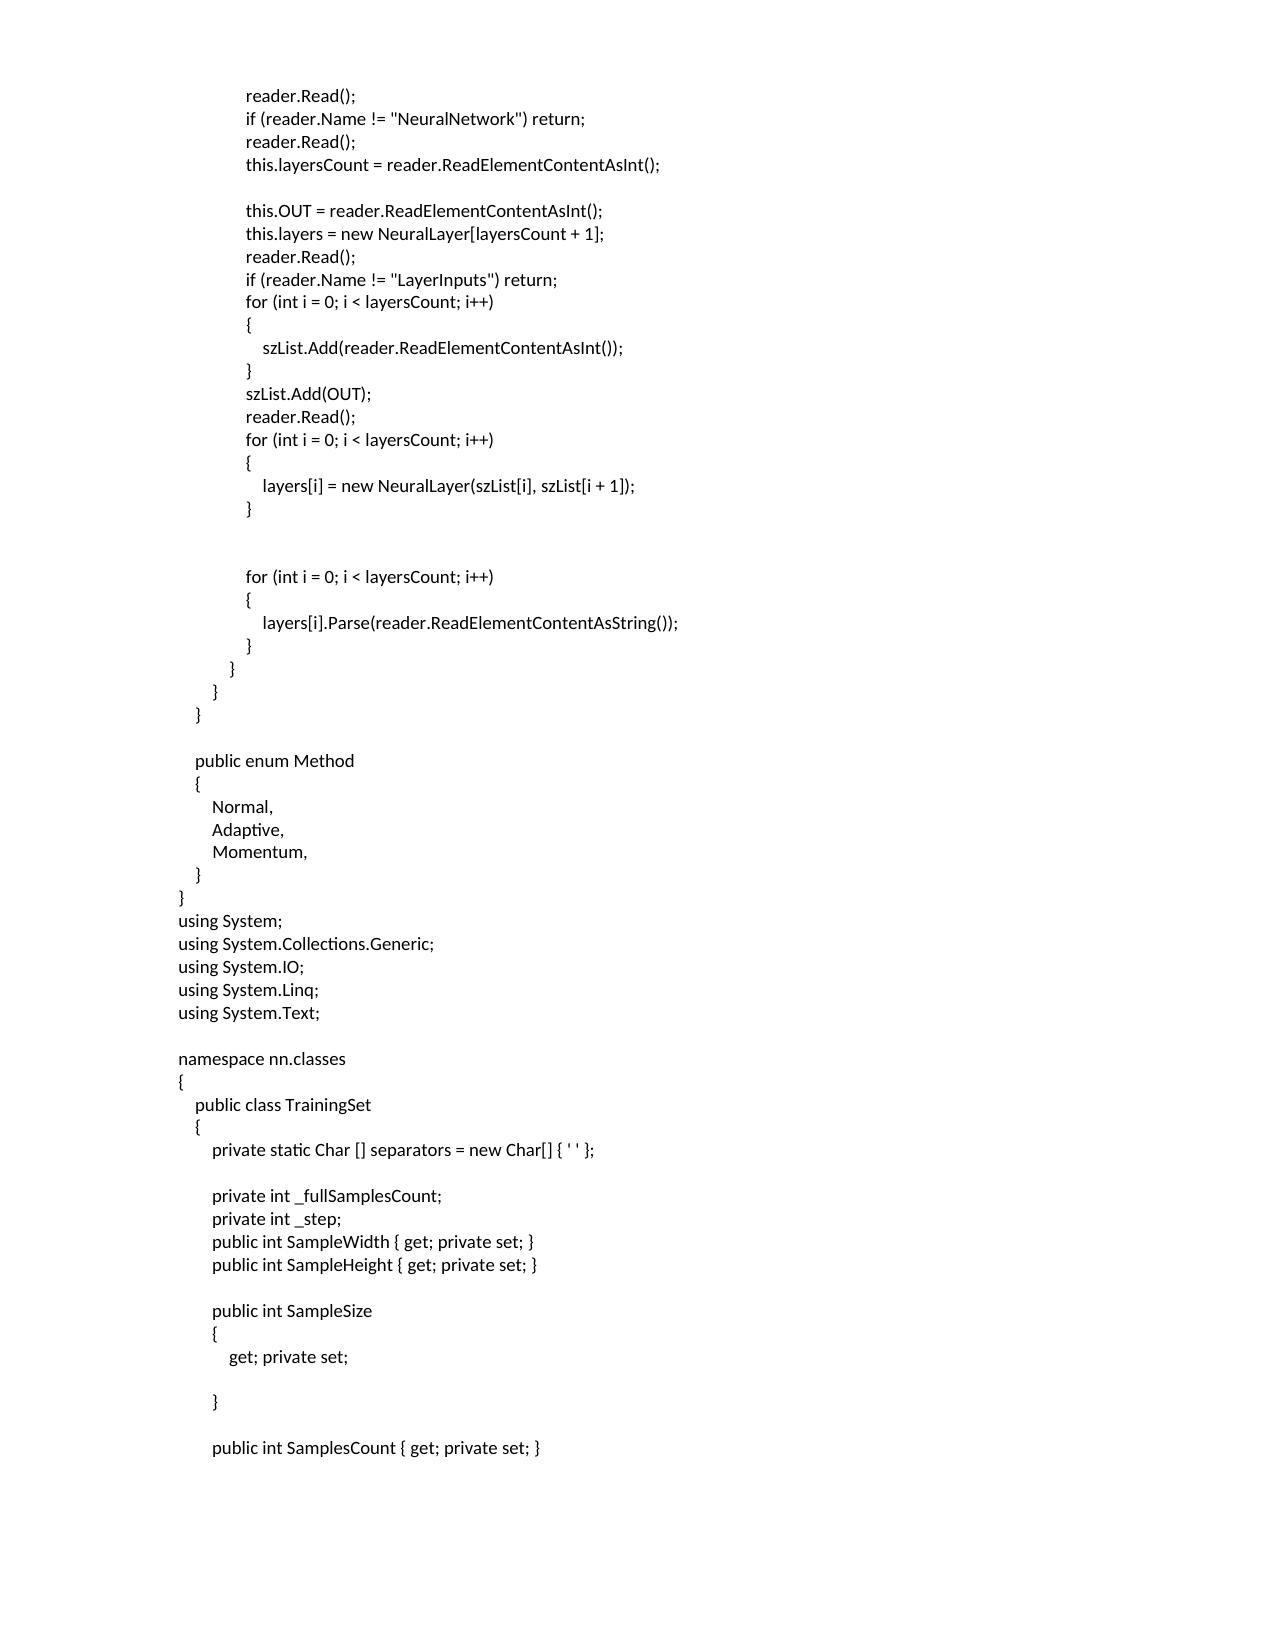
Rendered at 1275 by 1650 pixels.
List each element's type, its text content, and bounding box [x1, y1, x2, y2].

text } [103, 886, 1125, 909]
text private int _fullSamplesCount; [103, 1184, 1125, 1207]
text reader.Read(); [103, 405, 1125, 428]
text public int SampleSize [103, 1299, 1125, 1322]
text using System; [103, 909, 1125, 932]
text } [103, 863, 1125, 886]
text public int SamplesCount { get; private set; } [103, 1436, 1125, 1459]
text get; private set; [103, 1345, 1125, 1368]
text namespace nn.classes [103, 1047, 1125, 1070]
text public int SampleWidth { get; private set; } [103, 1230, 1125, 1253]
text using System.Text; [103, 1001, 1125, 1024]
text public class TrainingSet [103, 1093, 1125, 1116]
text Momentum, [103, 841, 1125, 863]
text { [103, 1322, 1125, 1345]
text { [103, 772, 1125, 795]
text private static Char [] separators = new Char[] { ' ' }; [103, 1138, 1125, 1161]
text { [103, 588, 1125, 611]
text szList.Add(reader.ReadElementContentAsInt()); [103, 336, 1125, 359]
text szList.Add(OUT); [103, 382, 1125, 405]
text layers[i] = new NeuralLayer(szList[i], szList[i + 1]); [103, 474, 1125, 497]
text public enum Method [103, 749, 1125, 772]
text } [103, 703, 1125, 726]
text if (reader.Name != "LayerInputs") return; [103, 268, 1125, 291]
text { [103, 1116, 1125, 1138]
text for (int i = 0; i < layersCount; i++) [103, 291, 1125, 313]
text { [103, 1070, 1125, 1093]
text private int _step; [103, 1207, 1125, 1230]
text } [103, 657, 1125, 680]
text { [103, 451, 1125, 474]
text } [103, 1391, 1125, 1413]
text reader.Read(); [103, 130, 1125, 153]
text using System.Linq; [103, 978, 1125, 1001]
text layers[i].Parse(reader.ReadElementContentAsString()); [103, 611, 1125, 634]
text this.layers = new NeuralLayer[layersCount + 1]; [103, 222, 1125, 245]
text for (int i = 0; i < layersCount; i++) [103, 428, 1125, 451]
text if (reader.Name != "NeuralNetwork") return; [103, 107, 1125, 130]
text this.OUT = reader.ReadElementContentAsInt(); [103, 199, 1125, 222]
text { [103, 313, 1125, 336]
text } [103, 497, 1125, 520]
text } [103, 359, 1125, 382]
text } [103, 634, 1125, 657]
text reader.Read(); [103, 245, 1125, 268]
text this.layersCount = reader.ReadElementContentAsInt(); [103, 153, 1125, 176]
text } [103, 680, 1125, 703]
text reader.Read(); [103, 84, 1125, 107]
text Normal, [103, 795, 1125, 818]
text using System.Collections.Generic; [103, 932, 1125, 955]
text for (int i = 0; i < layersCount; i++) [103, 566, 1125, 588]
text public int SampleHeight { get; private set; } [103, 1253, 1125, 1276]
text using System.IO; [103, 955, 1125, 978]
text Adaptive, [103, 818, 1125, 841]
